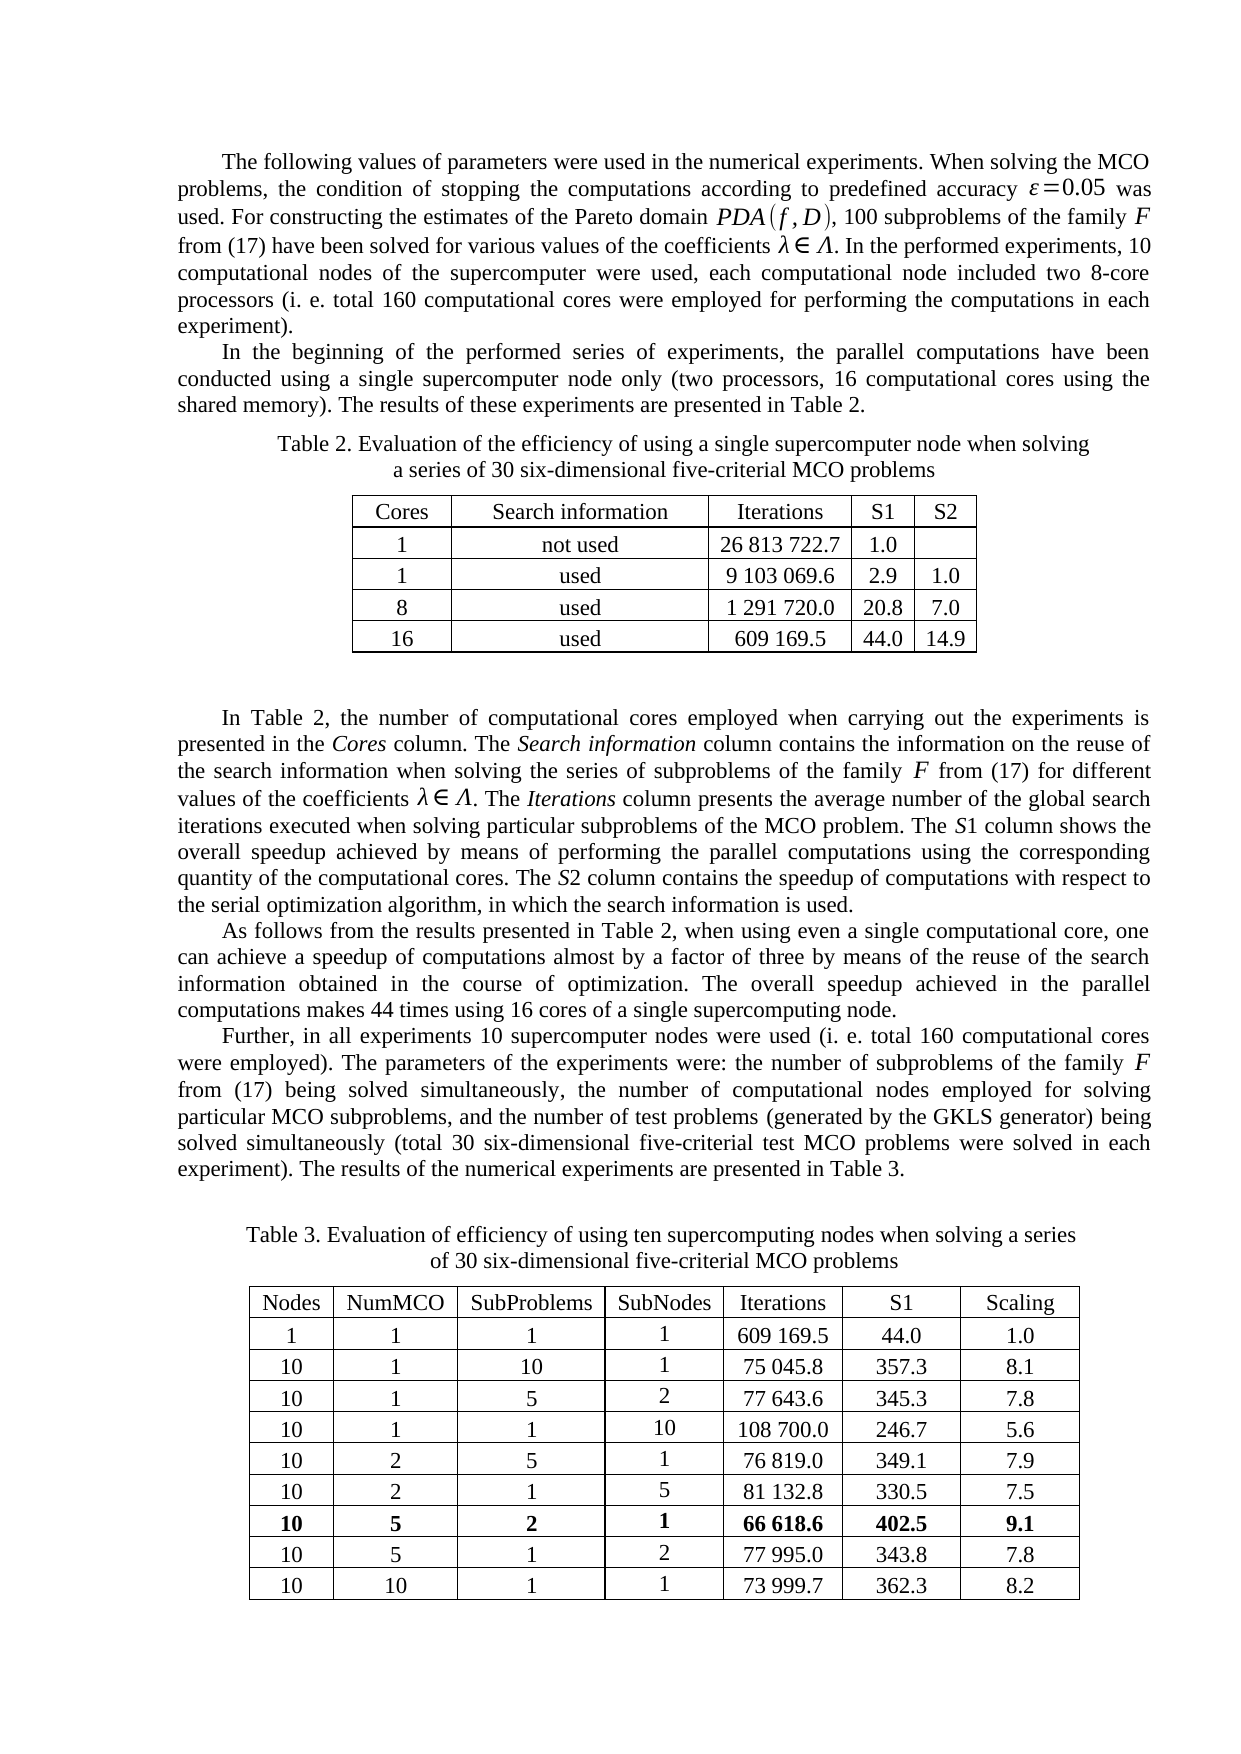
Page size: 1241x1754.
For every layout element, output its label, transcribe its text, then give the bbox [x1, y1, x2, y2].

table_cell 26 813 722.7 [709, 528, 851, 558]
table_cell used [452, 559, 708, 589]
table_cell 1 [250, 1318, 333, 1348]
table_cell 1 [606, 1568, 723, 1598]
table_cell 10 [250, 1506, 333, 1536]
table_header SubProblems [458, 1287, 604, 1317]
table_cell 1 [353, 528, 451, 558]
table_cell used [452, 621, 708, 651]
table_cell 5 [606, 1475, 723, 1505]
table_header SubNodes [606, 1287, 723, 1317]
table_cell 10 [250, 1475, 333, 1505]
table_cell 7.9 [961, 1443, 1079, 1473]
table_cell 1 [334, 1318, 457, 1348]
table_cell 10 [334, 1568, 457, 1598]
table_cell used [452, 590, 708, 620]
table_cell 7.0 [915, 590, 976, 620]
text Table 2. Evaluation of the efficiency of using a single supercomputer node when solving a series of 30 six-dimensional five-criterial MCO problems [177, 430, 1152, 483]
text In Table 2, the number of computational cores employed when carrying out the experiments is presented in the Cores column. The Search information column contains the information on the reuse of the search information when solving the series of subproblems of the family from (17) for different values of the coefficients . The Iterations column presents the average number of the global search iterations executed when solving particular subproblems of the MCO problem. The S1 column shows the overall speedup achieved by means of performing the parallel computations using the corresponding quantity of the computational cores. The S2 column contains the speedup of computations with respect to the serial optimization algorithm, in which the search information is used. [177, 704, 1152, 917]
table_cell 10 [606, 1412, 723, 1442]
table_cell 5 [334, 1506, 457, 1536]
table_header Cores [353, 496, 451, 526]
table_cell 77 995.0 [724, 1537, 842, 1567]
table_cell 8 [353, 590, 451, 620]
table_cell 10 [458, 1350, 604, 1380]
table_cell 1.0 [961, 1318, 1079, 1348]
table_header S1 [852, 496, 914, 526]
table_cell 1 [606, 1318, 723, 1348]
table_cell 2 [334, 1475, 457, 1505]
table_cell 7.8 [961, 1381, 1079, 1411]
table_cell 76 819.0 [724, 1443, 842, 1473]
table_cell 5 [458, 1443, 604, 1473]
table_cell 77 643.6 [724, 1381, 842, 1411]
table_header NumMCO [334, 1287, 457, 1317]
table_cell 343.8 [843, 1537, 960, 1567]
table_cell 349.1 [843, 1443, 960, 1473]
table_cell 1 [334, 1381, 457, 1411]
table_cell 609 169.5 [724, 1318, 842, 1348]
table_cell 357.3 [843, 1350, 960, 1380]
table_cell 1 [353, 559, 451, 589]
table_cell 1 [458, 1537, 604, 1567]
table_cell not used [452, 528, 708, 558]
table_cell 2 [458, 1506, 604, 1536]
table_cell 10 [250, 1537, 333, 1567]
table_cell 66 618.6 [724, 1506, 842, 1536]
table_cell 2 [606, 1381, 723, 1411]
text Table 3. Evaluation of efficiency of using ten supercomputing nodes when solving a series of 30 six-dimensional five-criterial MCO problems [177, 1221, 1152, 1273]
table_cell 2 [606, 1537, 723, 1567]
table_cell 5 [334, 1537, 457, 1567]
table_header S1 [843, 1287, 960, 1317]
table_cell 8.1 [961, 1350, 1079, 1380]
table_cell 14.9 [915, 621, 976, 651]
table_cell 1 [334, 1412, 457, 1442]
table_cell 10 [250, 1412, 333, 1442]
table_cell 1 [458, 1568, 604, 1598]
text Further, in all experiments 10 supercomputer nodes were used (i. e. total 160 computational cores were employed). The parameters of the experiments were: the number of subproblems of the family from (17) being solved simultaneously, the number of computational nodes employed for solving particular MCO subproblems, and the number of test problems (generated by the GKLS generator) being solved simultaneously (total 30 six-dimensional five-criterial test MCO problems were solved in each experiment). The results of the numerical experiments are presented in Table 3. [177, 1022, 1152, 1182]
table_cell 73 999.7 [724, 1568, 842, 1598]
table_cell 1 291 720.0 [709, 590, 851, 620]
table_cell 8.2 [961, 1568, 1079, 1598]
table_cell 9.1 [961, 1506, 1079, 1536]
table_cell 20.8 [852, 590, 914, 620]
table_cell 10 [250, 1350, 333, 1380]
table_cell 5.6 [961, 1412, 1079, 1442]
table_cell 9 103 069.6 [709, 559, 851, 589]
table_cell 10 [250, 1443, 333, 1473]
table_cell [915, 528, 976, 558]
table_cell 1 [458, 1318, 604, 1348]
table_cell 44.0 [852, 621, 914, 651]
table_cell 330.5 [843, 1475, 960, 1505]
table_cell 10 [250, 1568, 333, 1598]
text In the beginning of the performed series of experiments, the parallel computations have been conducted using a single supercomputer node only (two processors, 16 computational cores using the shared memory). The results of these experiments are presented in Table 2. [177, 338, 1152, 417]
table_cell 246.7 [843, 1412, 960, 1442]
table_cell 1 [606, 1350, 723, 1380]
table_cell 16 [353, 621, 451, 651]
table_cell 7.8 [961, 1537, 1079, 1567]
table_header Iterations [724, 1287, 842, 1317]
table_cell 44.0 [843, 1318, 960, 1348]
table_cell 1 [458, 1412, 604, 1442]
table_cell 10 [250, 1381, 333, 1411]
table_cell 75 045.8 [724, 1350, 842, 1380]
table_cell 345.3 [843, 1381, 960, 1411]
table_cell 402.5 [843, 1506, 960, 1536]
table_header S2 [915, 496, 976, 526]
table_header Scaling [961, 1287, 1079, 1317]
table_cell 81 132.8 [724, 1475, 842, 1505]
text As follows from the results presented in Table 2, when using even a single computational core, one can achieve a speedup of computations almost by a factor of three by means of the reuse of the search information obtained in the course of optimization. The overall speedup achieved in the parallel computations makes 44 times using 16 cores of a single supercomputing node. [177, 917, 1152, 1022]
table_cell 1.0 [852, 528, 914, 558]
table_cell 1 [606, 1506, 723, 1536]
table_cell 5 [458, 1381, 604, 1411]
table_header Iterations [709, 496, 851, 526]
text The following values of parameters were used in the numerical experiments. When solving the MCO problems, the condition of stopping the computations according to predefined accuracy was used. For constructing the estimates of the Pareto domain , 100 subproblems of the family from (17) have been solved for various values of the coefficients . In the performed experiments, 10 computational nodes of the supercomputer were used, each computational node included two 8-core processors (i. e. total 160 computational cores were employed for performing the computations in each experiment). [177, 148, 1152, 338]
table_cell 1 [606, 1443, 723, 1473]
table_cell 7.5 [961, 1475, 1079, 1505]
table_cell 1 [334, 1350, 457, 1380]
table_header Search information [452, 496, 708, 526]
table_cell 609 169.5 [709, 621, 851, 651]
table_cell 108 700.0 [724, 1412, 842, 1442]
table_cell 1.0 [915, 559, 976, 589]
table_header Nodes [250, 1287, 333, 1317]
table_cell 2 [334, 1443, 457, 1473]
table_cell 1 [458, 1475, 604, 1505]
table_cell 362.3 [843, 1568, 960, 1598]
table_cell 2.9 [852, 559, 914, 589]
